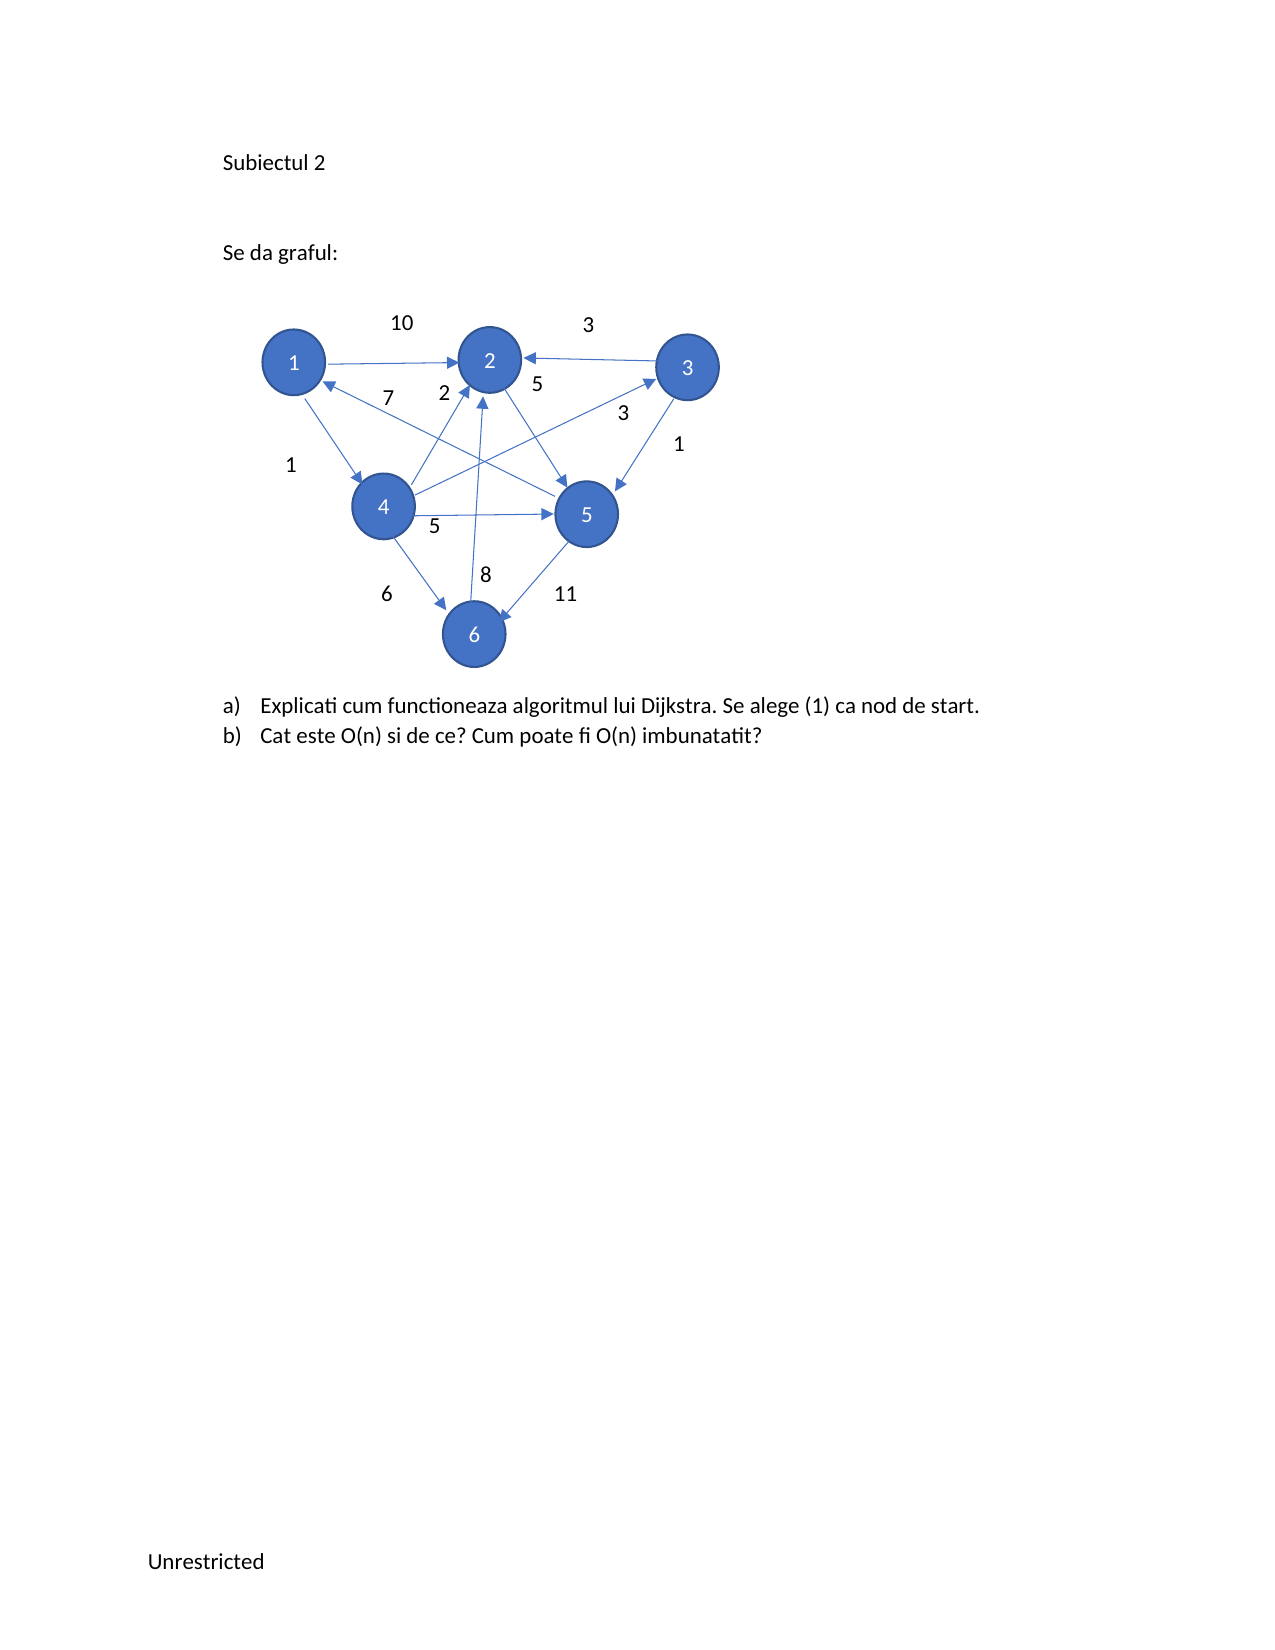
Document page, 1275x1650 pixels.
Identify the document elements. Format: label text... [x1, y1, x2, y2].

list Cat este O(n) si de ce? Cum poate fi O(n) imbunatatit? [223, 722, 1127, 749]
list Explicati cum functioneaza algoritmul lui Dijkstra. Se alege (1) ca nod de start. [223, 691, 1127, 719]
list Subiectul 2 [223, 148, 1127, 176]
list Se da graful: [223, 238, 1127, 266]
